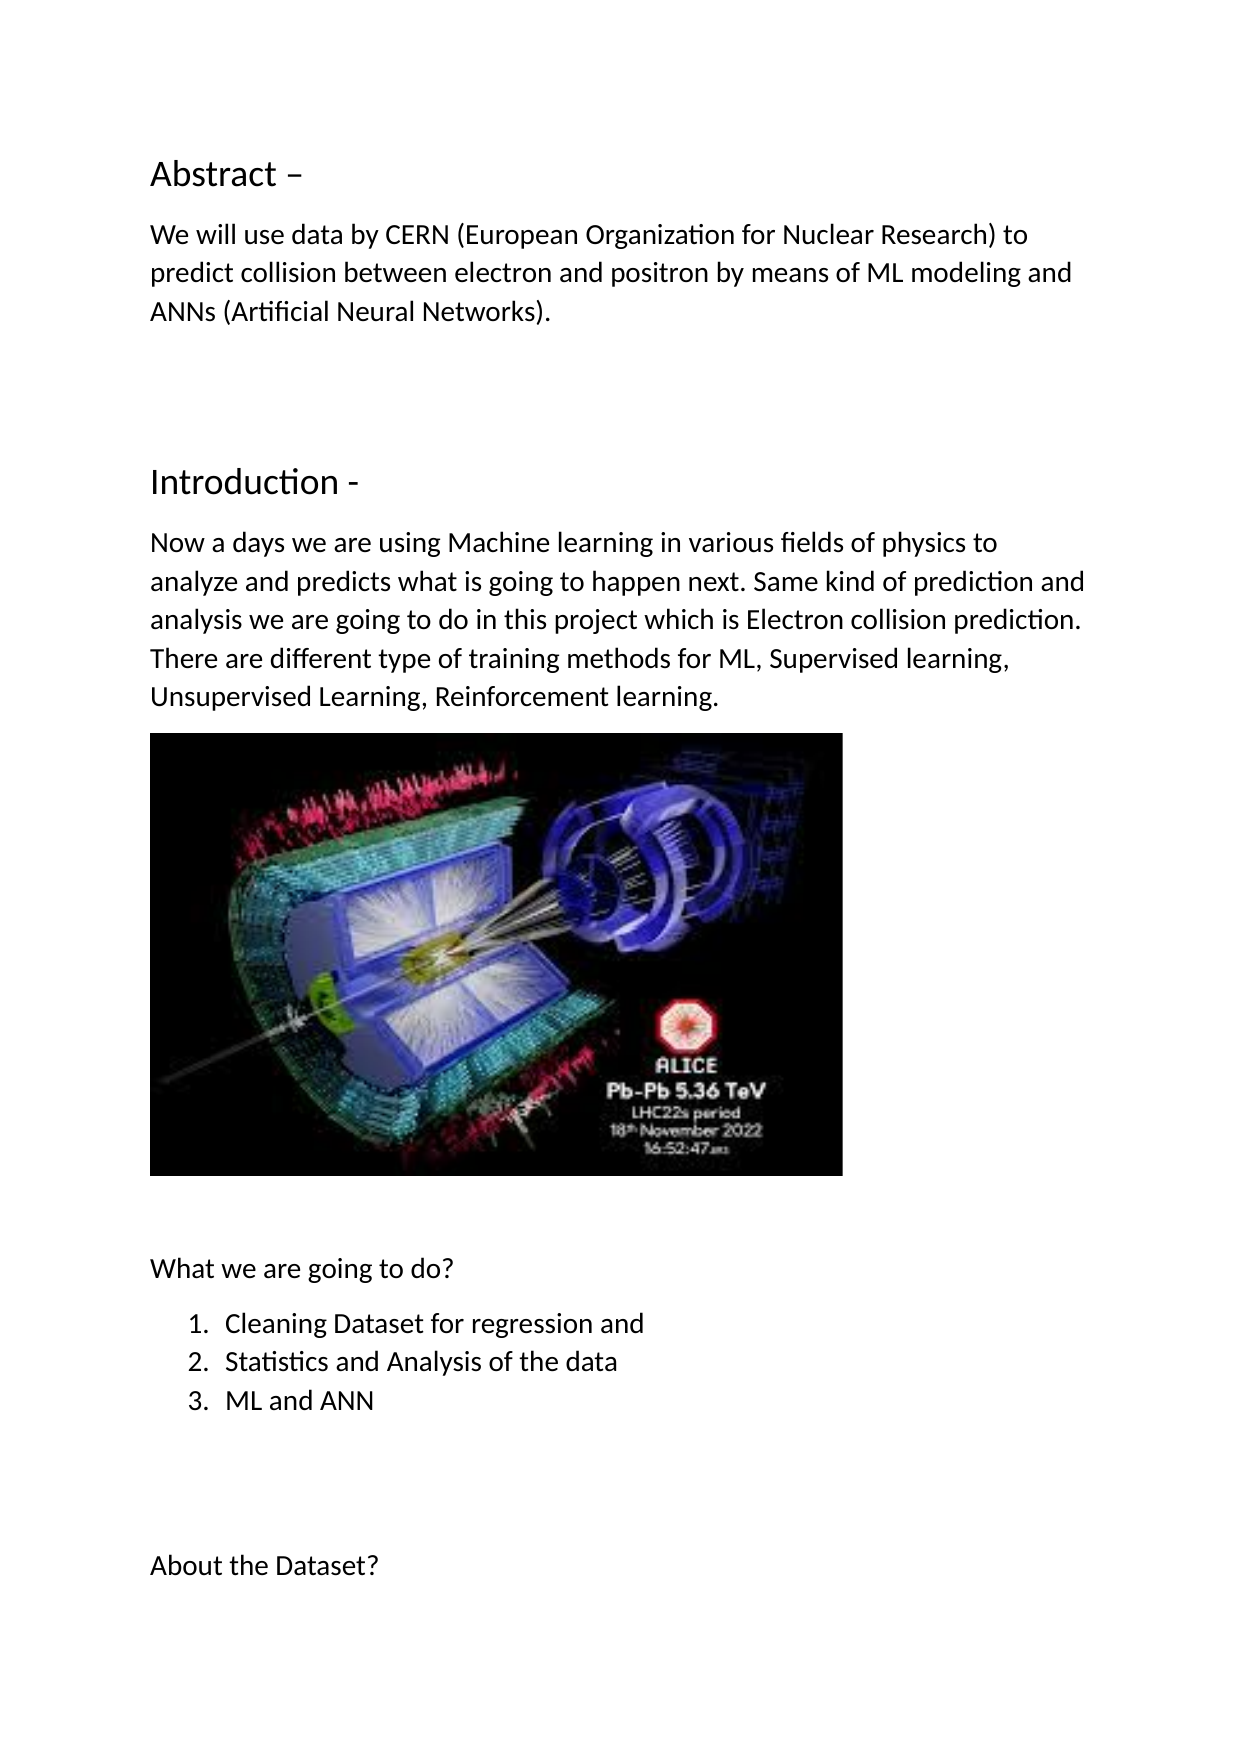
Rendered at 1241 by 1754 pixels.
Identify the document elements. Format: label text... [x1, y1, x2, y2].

list Statistics and Analysis of the data [187, 1343, 1090, 1379]
picture [150, 733, 843, 1176]
text About the Dataset? [150, 1547, 1090, 1583]
text Now a days we are using Machine learning in various fields of physics to analyze and predicts what is going to happen next. Same kind of prediction and analysis we are going to do in this project which is Electron collision prediction. There are different type of training methods for ML, Supervised learning, Unsupervised Learning, Reinforcement learning. [150, 524, 1090, 714]
list ML and ANN [187, 1382, 1090, 1417]
list Cleaning Dataset for regression and [187, 1305, 1090, 1341]
text We will use data by CERN (European Organization for Nuclear Research) to predict collision between electron and positron by means of ML modeling and ANNs (Artificial Neural Networks). [150, 216, 1090, 329]
text What we are going to do? [150, 1250, 1090, 1285]
text Abstract – [150, 150, 1090, 196]
text Introduction - [150, 458, 1090, 504]
